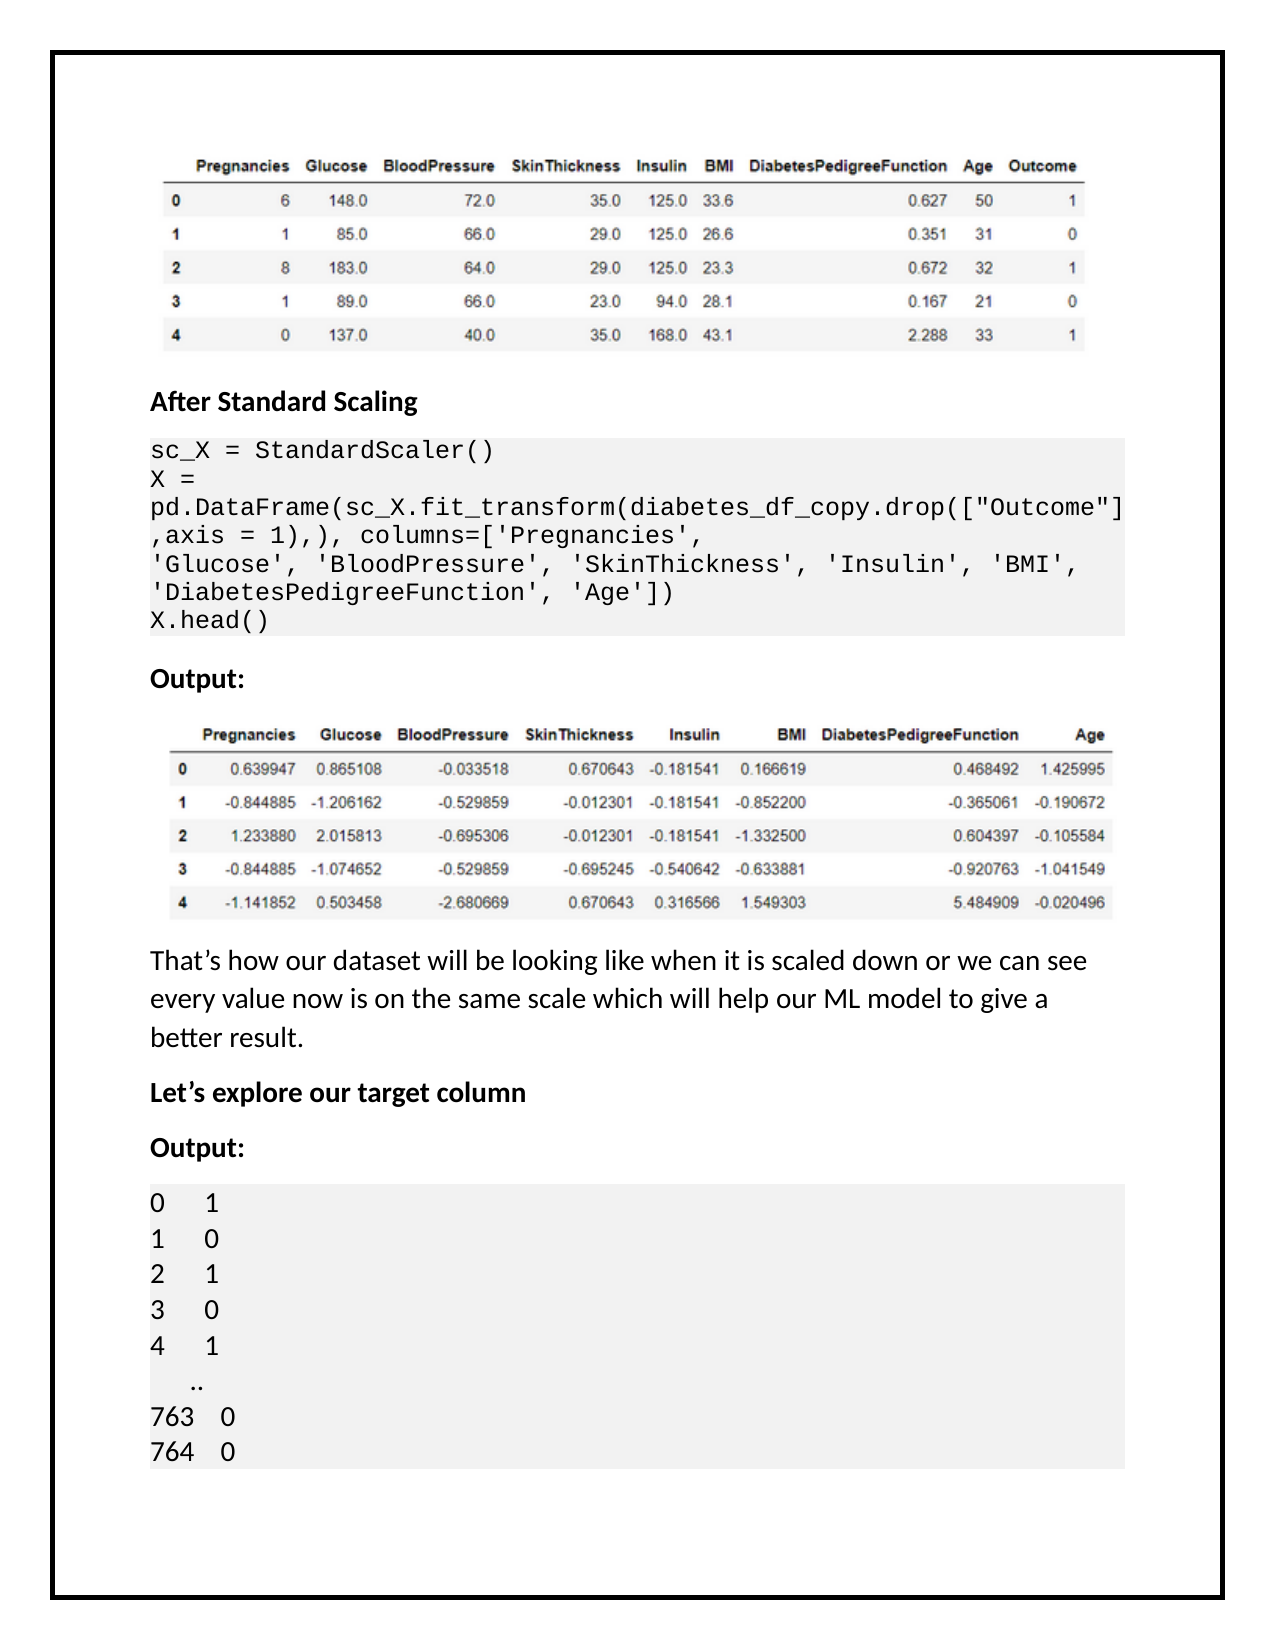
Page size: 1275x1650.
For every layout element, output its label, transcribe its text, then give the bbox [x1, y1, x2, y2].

text 1 0 [150, 1220, 1125, 1255]
text 'Glucose', 'BloodPressure', 'SkinThickness', 'Insulin', 'BMI', 'DiabetesPedigreeFunction', 'Age']) [150, 551, 1125, 608]
text X = pd.DataFrame(sc_X.fit_transform(diabetes_df_copy.drop(["Outcome"],axis = 1),), columns=['Pregnancies', [150, 466, 1125, 551]
text X.head() [150, 608, 1125, 636]
text Output: [150, 1129, 1125, 1164]
text Output: [150, 660, 1125, 696]
text 2 1 [150, 1255, 1125, 1291]
picture [150, 150, 1093, 364]
text That’s how our dataset will be looking like when it is scaled down or we can see every value now is on the same scale which will help our ML model to give a better result. [150, 942, 1125, 1054]
picture [150, 715, 1125, 923]
text 4 1 [150, 1327, 1125, 1362]
text After Standard Scaling [150, 383, 1125, 418]
text .. [150, 1362, 1125, 1398]
text 0 1 [150, 1184, 1125, 1220]
text 764 0 [150, 1433, 1125, 1469]
text Let’s explore our target column [150, 1074, 1125, 1109]
text sc_X = StandardScaler() [150, 438, 1125, 466]
text 3 0 [150, 1291, 1125, 1327]
text 763 0 [150, 1398, 1125, 1433]
